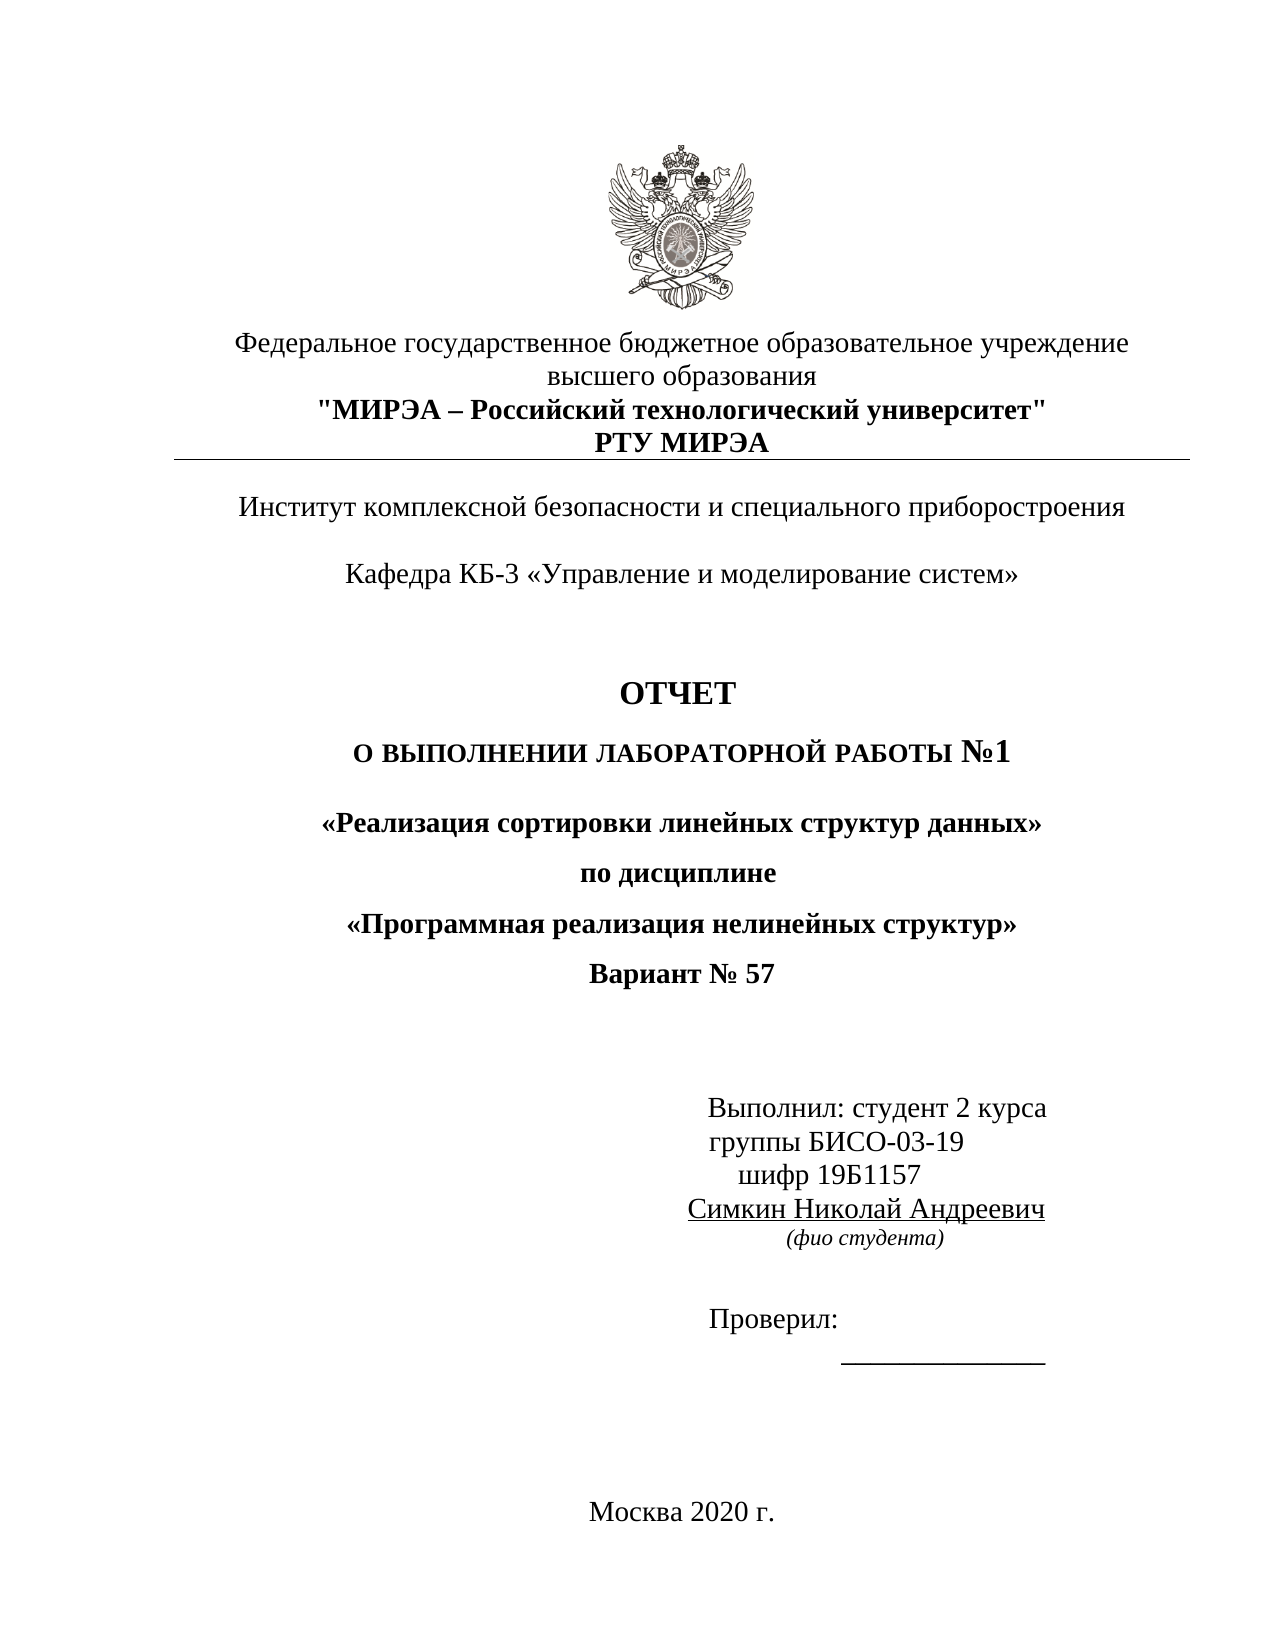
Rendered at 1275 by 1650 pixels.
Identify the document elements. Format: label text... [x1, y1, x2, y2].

text «Реализация сортировки линейных структур данных» [177, 805, 1186, 839]
text Вариант № 57 [177, 956, 1186, 989]
picture [608, 145, 754, 310]
table_header Федеральное государственное бюджетное образовательное учреждение высшего образования "МИРЭА – Российский технологический университет" РТУ МИРЭА [174, 145, 1189, 459]
text ______________ [782, 1334, 1186, 1368]
text Институт комплексной безопасности и специального приборостроения [177, 489, 1186, 522]
text Проверил: [709, 1301, 1078, 1334]
text Симкин Николай Андреевич (фио студента) [546, 1191, 1186, 1251]
text по дисциплине «Программная реализация нелинейных структур» [177, 855, 1186, 939]
text Выполнил: студент 2 курса [546, 1090, 1186, 1124]
text Кафедра КБ-3 «Управление и моделирование систем» [177, 556, 1186, 589]
text группы БИСО-03-19 [472, 1124, 1186, 1157]
text шифр 19Б1157 [472, 1157, 1186, 1191]
text Москва 2020 г. [177, 1494, 1186, 1527]
text ОТЧЕТ о выполнении лабораторной работы №1 [177, 673, 1186, 769]
